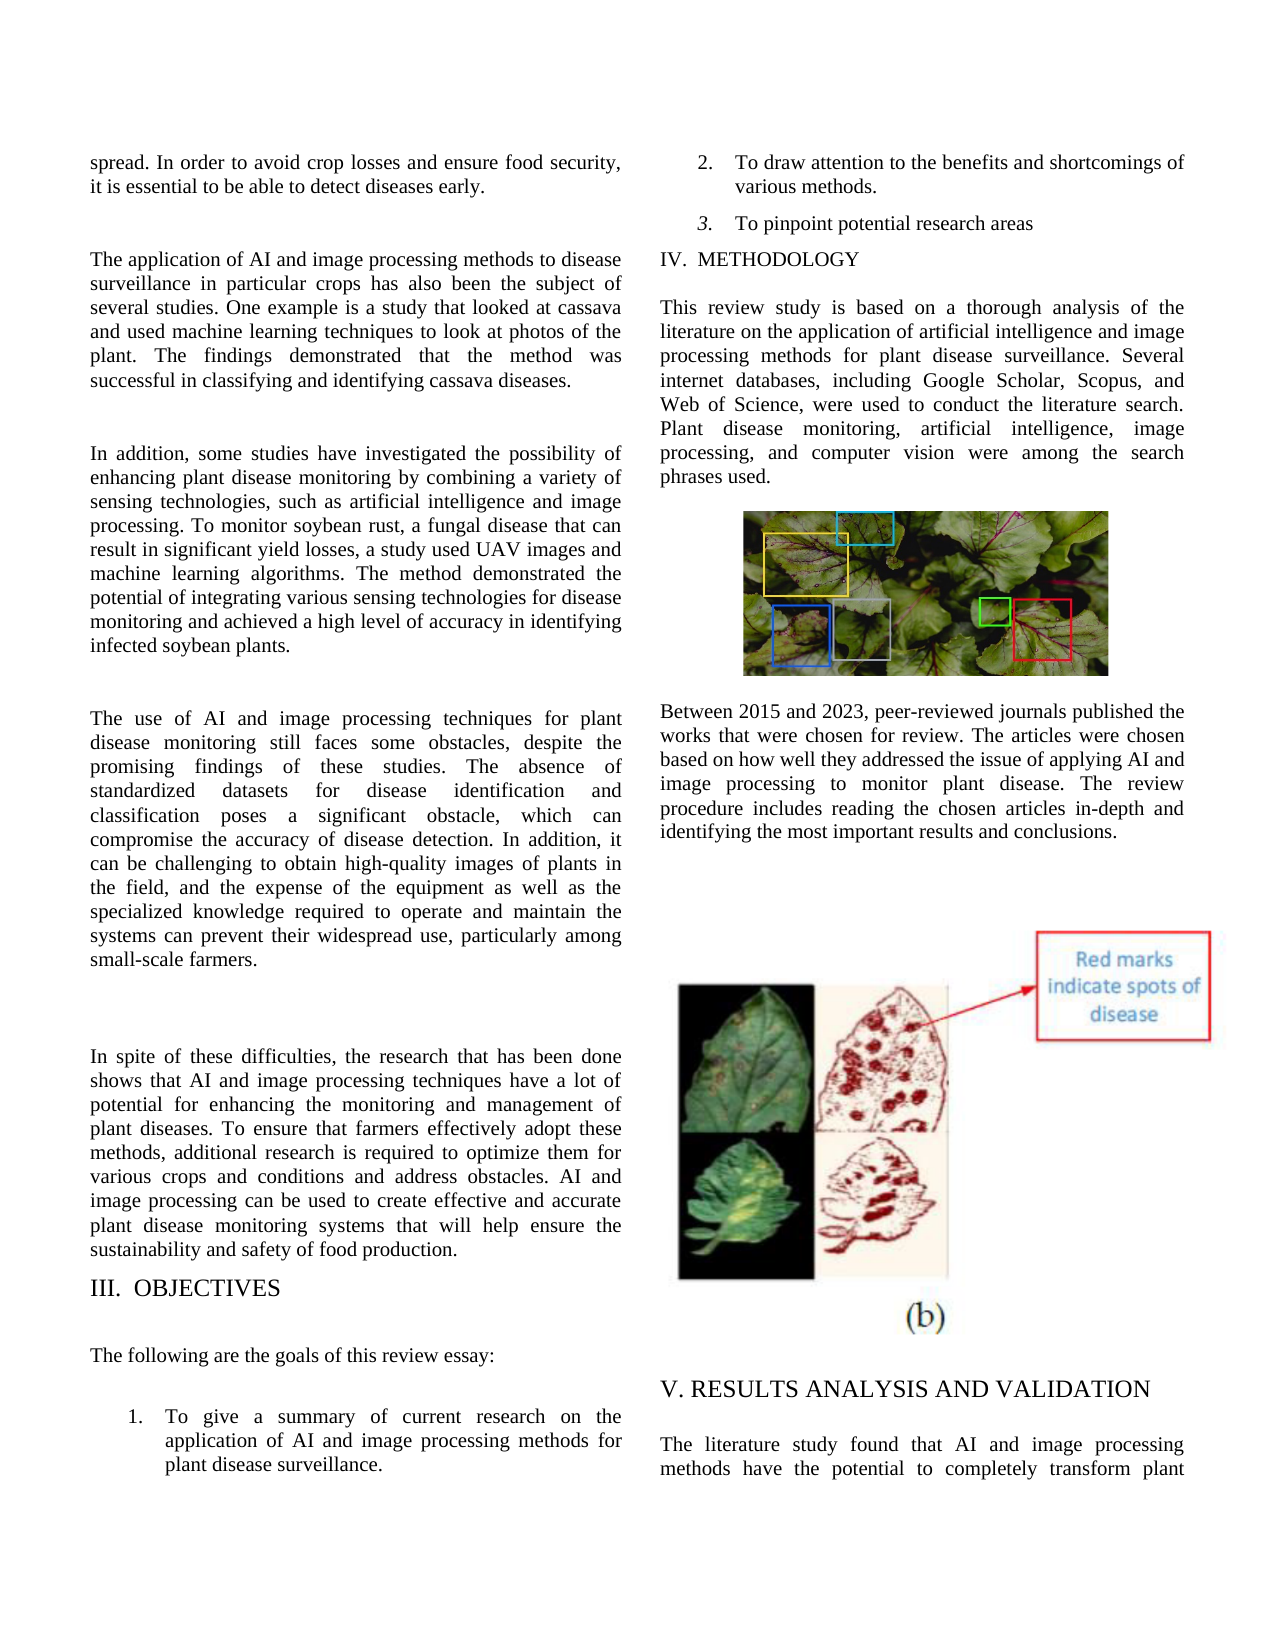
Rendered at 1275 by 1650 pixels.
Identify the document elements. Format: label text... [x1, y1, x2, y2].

picture [743, 511, 1109, 676]
list To pinpoint potential research areas [697, 211, 1185, 235]
text The application of AI and image processing methods to disease surveillance in particular crops has also been the subject of several studies. One example is a study that looked at cassava and used machine learning techniques to look at photos of the plant. The findings demonstrated that the method was successful in classifying and identifying cassava diseases. [90, 247, 622, 392]
list To give a summary of current research on the application of AI and image processing methods for plant disease surveillance. [127, 1404, 622, 1476]
text In spite of these difficulties, the research that has been done shows that AI and image processing techniques have a lot of potential for enhancing the monitoring and management of plant diseases. To ensure that farmers effectively adopt these methods, additional research is required to optimize them for various crops and conditions and address obstacles. AI and image processing can be used to create effective and accurate plant disease monitoring systems that will help ensure the sustainability and safety of food production. [90, 1044, 622, 1261]
list To draw attention to the benefits and shortcomings of various methods. [697, 150, 1185, 198]
text This review study is based on a thorough analysis of the literature on the application of artificial intelligence and image processing methods for plant disease surveillance. Several internet databases, including Google Scholar, Scopus, and Web of Science, were used to conduct the literature search. Plant disease monitoring, artificial intelligence, image processing, and computer vision were among the search phrases used. [660, 295, 1185, 488]
text IV. METHODOLOGY [660, 247, 1185, 271]
text Between 2015 and 2023, peer-reviewed journals published the works that were chosen for review. The articles were chosen based on how well they addressed the issue of applying AI and image processing to monitor plant disease. The review procedure includes reading the chosen articles in-depth and identifying the most important results and conclusions. [660, 699, 1185, 843]
text In addition, some studies have investigated the possibility of enhancing plant disease monitoring by combining a variety of sensing technologies, such as artificial intelligence and image processing. To monitor soybean rust, a fungal disease that can result in significant yield losses, a study used UAV images and machine learning algorithms. The method demonstrated the potential of integrating various sensing technologies for disease monitoring and achieved a high level of accuracy in identifying infected soybean plants. [90, 441, 622, 657]
text The use of AI and image processing techniques for plant disease monitoring still faces some obstacles, despite the promising findings of these studies. The absence of standardized datasets for disease identification and classification poses a significant obstacle, which can compromise the accuracy of disease detection. In addition, it can be challenging to obtain high-quality images of plants in the field, and the expense of the equipment as well as the specialized knowledge required to operate and maintain the systems can prevent their widespread use, particularly among small-scale farmers. [90, 706, 622, 971]
text III. OBJECTIVES [90, 1273, 622, 1302]
picture [660, 891, 1230, 1346]
text The following are the goals of this review essay: [90, 1343, 622, 1367]
text V. RESULTS ANALYSIS AND VALIDATION [660, 1374, 1185, 1403]
